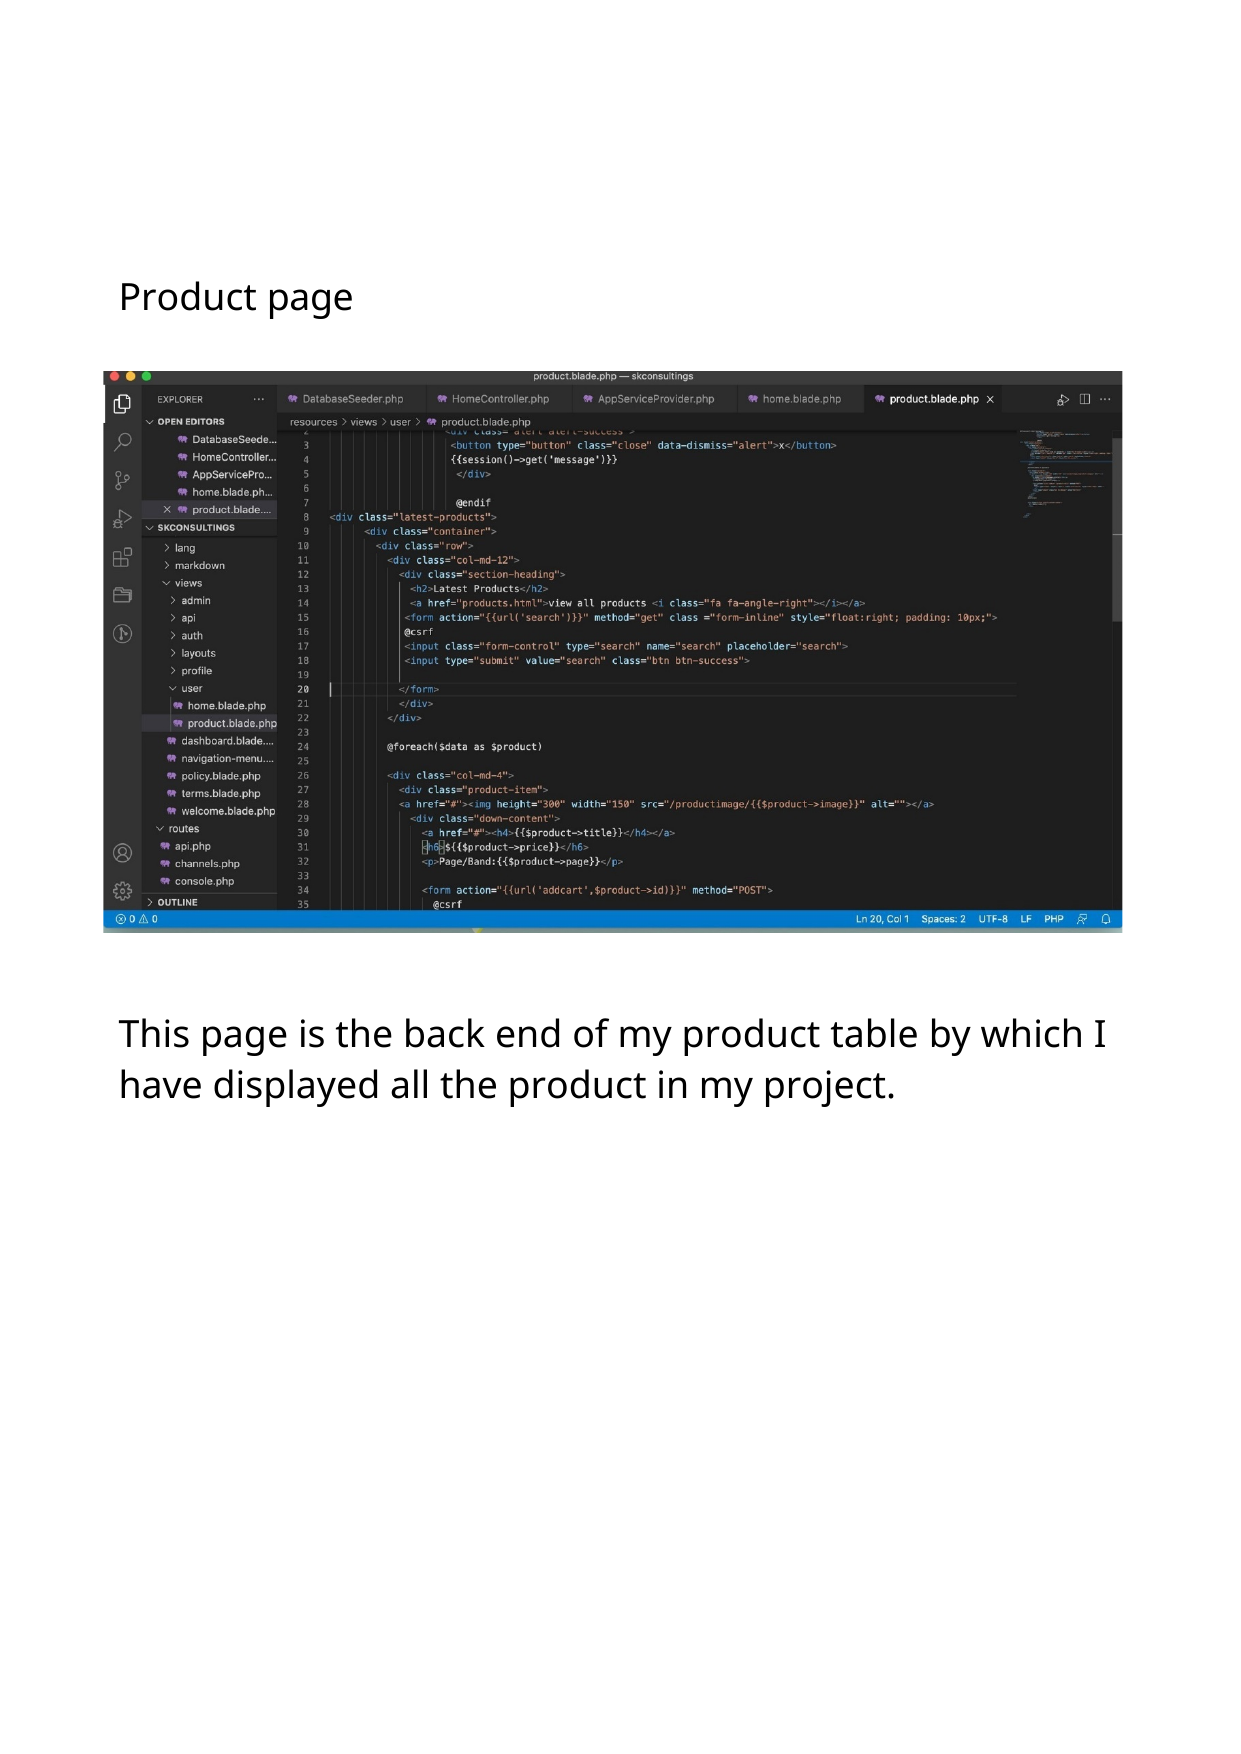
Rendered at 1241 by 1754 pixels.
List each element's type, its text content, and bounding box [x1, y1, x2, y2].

text Product page [118, 270, 1122, 321]
picture [103, 371, 1123, 933]
text This page is the back end of my product table by which I have displayed all the product in my project. [118, 1008, 1122, 1110]
